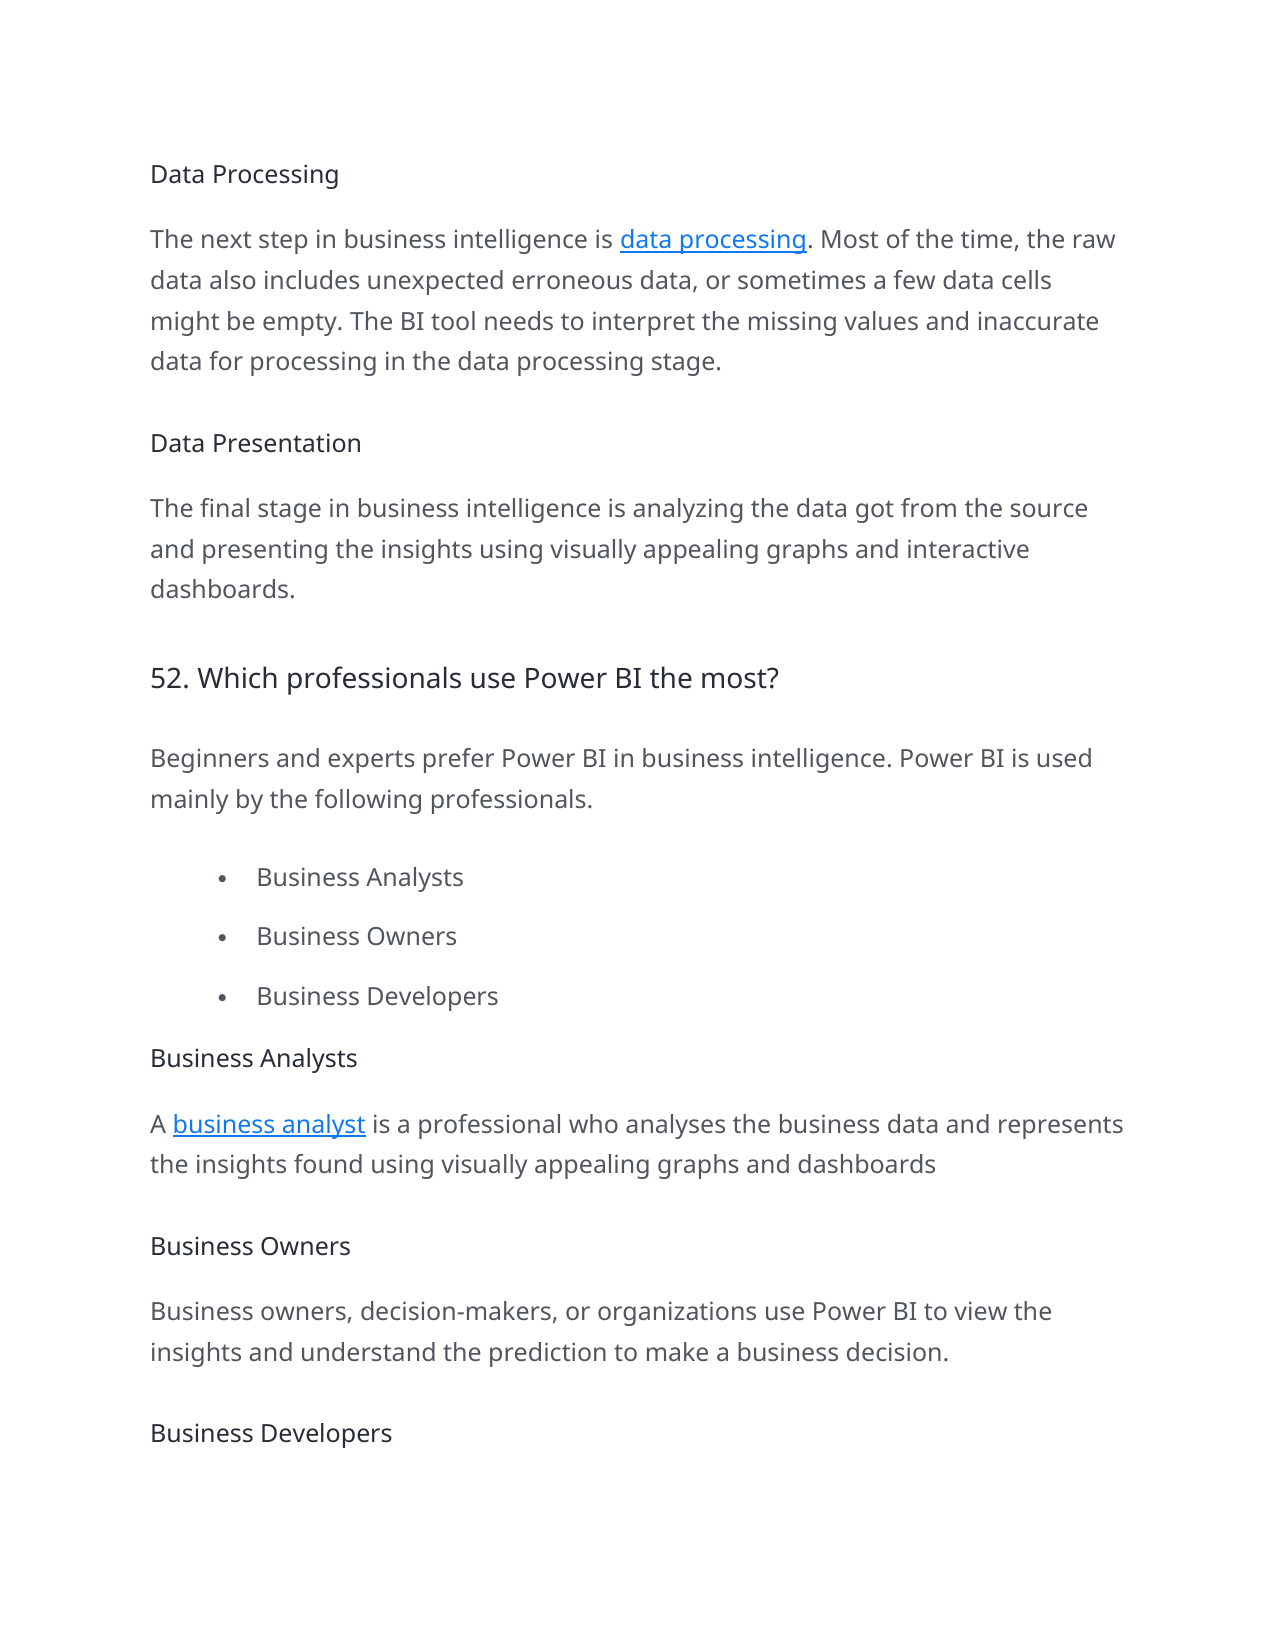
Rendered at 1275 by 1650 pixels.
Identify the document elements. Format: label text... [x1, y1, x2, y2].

list Business Developers [219, 975, 1125, 1012]
text Data Presentation [150, 419, 1125, 459]
text Data Processing [150, 150, 1125, 191]
text A business analyst is a professional who analyses the business data and represents the insights found using visually appealing graphs and dashboards [150, 1100, 1125, 1181]
text The next step in business intelligence is data processing. Most of the time, the raw data also includes unexpected erroneous data, or sometimes a few data cells might be empty. The BI tool needs to interpret the missing values and inaccurate data for processing in the data processing stage. [150, 216, 1125, 378]
list Business Owners [219, 916, 1125, 953]
list Business Analysts [219, 856, 1125, 894]
text 52. Which professionals use Power BI the most? [150, 656, 1125, 697]
text Business owners, decision-makers, or organizations use Power BI to view the insights and understand the prediction to make a business decision. [150, 1287, 1125, 1369]
text The final stage in business intelligence is analyzing the data got from the source and presenting the insights using visually appealing graphs and interactive dashboards. [150, 484, 1125, 606]
text Beginners and experts prefer Power BI in business intelligence. Power BI is used mainly by the following professionals. [150, 734, 1125, 816]
text Business Developers [150, 1409, 1125, 1450]
text Business Owners [150, 1222, 1125, 1262]
text Business Analysts [150, 1034, 1125, 1075]
